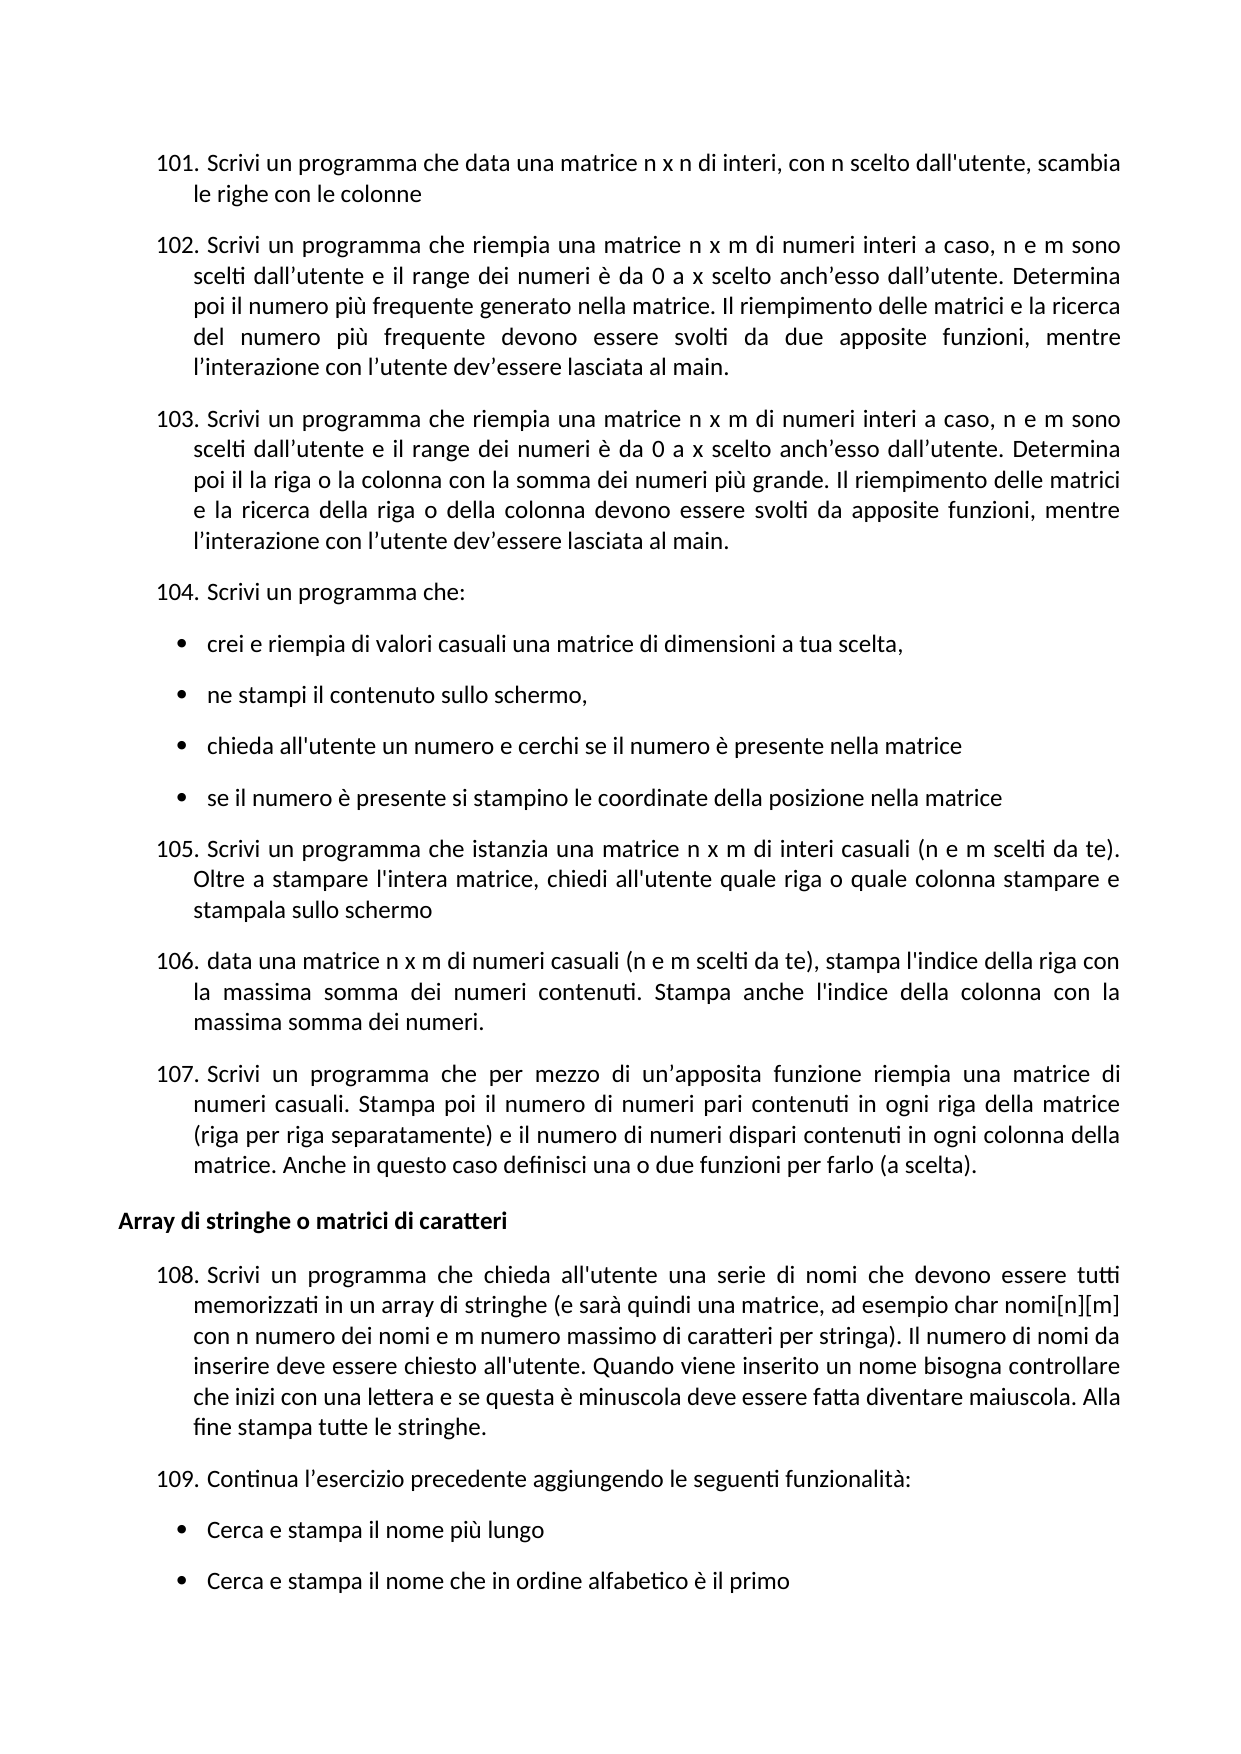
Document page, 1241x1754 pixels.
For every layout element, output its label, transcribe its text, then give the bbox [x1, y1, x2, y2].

text Scrivi un programma che data una matrice n x n di interi, con n scelto dall'utente, scambia le righe con le colonne [156, 148, 1122, 209]
text Continua l’esercizio precedente aggiungendo le seguenti funzionalità: [156, 1463, 1122, 1493]
subtitle Array di stringhe o matrici di caratteri [118, 1205, 1122, 1236]
text Cerca e stampa il nome più lungo [177, 1514, 1122, 1544]
text Scrivi un programma che per mezzo di un’apposita funzione riempia una matrice di numeri casuali. Stampa poi il numero di numeri pari contenuti in ogni riga della matrice (riga per riga separatamente) e il numero di numeri dispari contenuti in ogni colonna della matrice. Anche in questo caso definisci una o due funzioni per farlo (a scelta). [156, 1058, 1122, 1180]
text Scrivi un programma che: [156, 576, 1122, 607]
text se il numero è presente si stampino le coordinate della posizione nella matrice [177, 782, 1122, 812]
text Scrivi un programma che riempia una matrice n x m di numeri interi a caso, n e m sono scelti dall’utente e il range dei numeri è da 0 a x scelto anch’esso dall’utente. Determina poi il numero più frequente generato nella matrice. Il riempimento delle matrici e la ricerca del numero più frequente devono essere svolti da due apposite funzioni, mentre l’interazione con l’utente dev’essere lasciata al main. [156, 229, 1122, 382]
text Scrivi un programma che riempia una matrice n x m di numeri interi a caso, n e m sono scelti dall’utente e il range dei numeri è da 0 a x scelto anch’esso dall’utente. Determina poi il la riga o la colonna con la somma dei numeri più grande. Il riempimento delle matrici e la ricerca della riga o della colonna devono essere svolti da apposite funzioni, mentre l’interazione con l’utente dev’essere lasciata al main. [156, 403, 1122, 556]
text crei e riempia di valori casuali una matrice di dimensioni a tua scelta, [177, 628, 1122, 658]
text chieda all'utente un numero e cerchi se il numero è presente nella matrice [177, 730, 1122, 761]
text Cerca e stampa il nome che in ordine alfabetico è il primo [177, 1565, 1122, 1596]
text data una matrice n x m di numeri casuali (n e m scelti da te), stampa l'indice della riga con la massima somma dei numeri contenuti. Stampa anche l'indice della colonna con la massima somma dei numeri. [156, 946, 1122, 1037]
text Scrivi un programma che istanzia una matrice n x m di interi casuali (n e m scelti da te). Oltre a stampare l'intera matrice, chiedi all'utente quale riga o quale colonna stampare e stampala sullo schermo [156, 833, 1122, 925]
text Scrivi un programma che chieda all'utente una serie di nomi che devono essere tutti memorizzati in un array di stringhe (e sarà quindi una matrice, ad esempio char nomi[n][m] con n numero dei nomi e m numero massimo di caratteri per stringa). Il numero di nomi da inserire deve essere chiesto all'utente. Quando viene inserito un nome bisogna controllare che inizi con una lettera e se questa è minuscola deve essere fatta diventare maiuscola. Alla fine stampa tutte le stringhe. [156, 1259, 1122, 1442]
text ne stampi il contenuto sullo schermo, [177, 679, 1122, 709]
